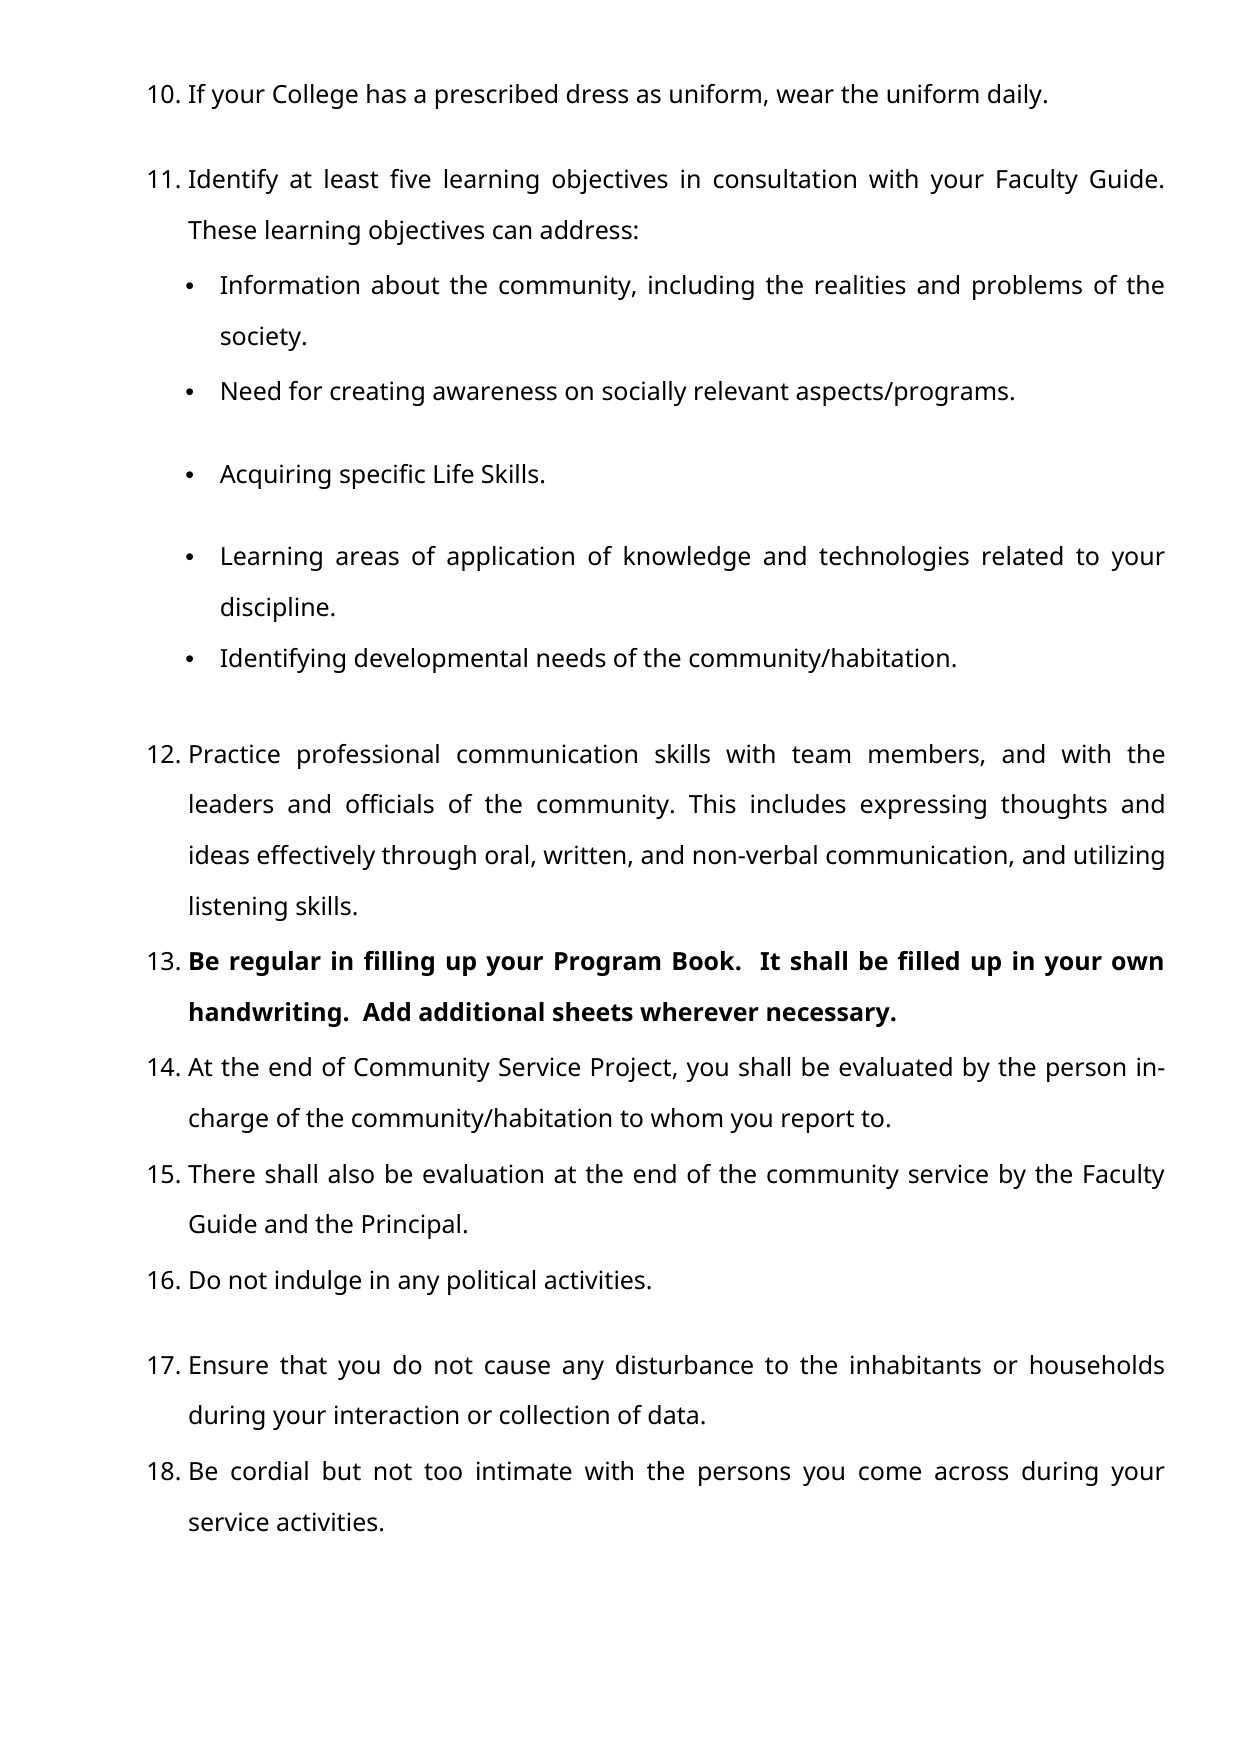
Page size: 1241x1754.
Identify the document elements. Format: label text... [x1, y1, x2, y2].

list Practice professional communication skills with team members, and with the leaders and officials of the community. This includes expressing thoughts and ideas effectively through oral, written, and non-verbal communication, and utilizing listening skills. [146, 736, 1167, 923]
list Need for creating awareness on socially relevant aspects/programs. [185, 374, 1167, 408]
list There shall also be evaluation at the end of the community service by the Faculty Guide and the Principal. [146, 1156, 1167, 1241]
list Learning areas of application of knowledge and technologies related to your discipline. [185, 539, 1167, 623]
list Be cordial but not too intimate with the persons you come across during your service activities. [146, 1453, 1167, 1538]
list Information about the community, including the realities and problems of the society. [185, 268, 1167, 352]
list If your College has a prescribed dress as uniform, wear the uniform daily. [146, 77, 1167, 111]
list Ensure that you do not cause any disturbance to the inhabitants or households during your interaction or collection of data. [146, 1347, 1167, 1432]
list At the end of Community Service Project, you shall be evaluated by the person in-charge of the community/habitation to whom you report to. [146, 1050, 1167, 1135]
list Acquiring specific Life Skills. [185, 456, 1167, 490]
list Identify at least five learning objectives in consultation with your Faculty Guide. These learning objectives can address: [146, 162, 1167, 246]
list Identifying developmental needs of the community/habitation. [185, 640, 1167, 674]
list Do not indulge in any political activities. [146, 1262, 1167, 1296]
list Be regular in filling up your Program Book. It shall be filled up in your own handwriting. Add additional sheets wherever necessary. [146, 944, 1167, 1029]
